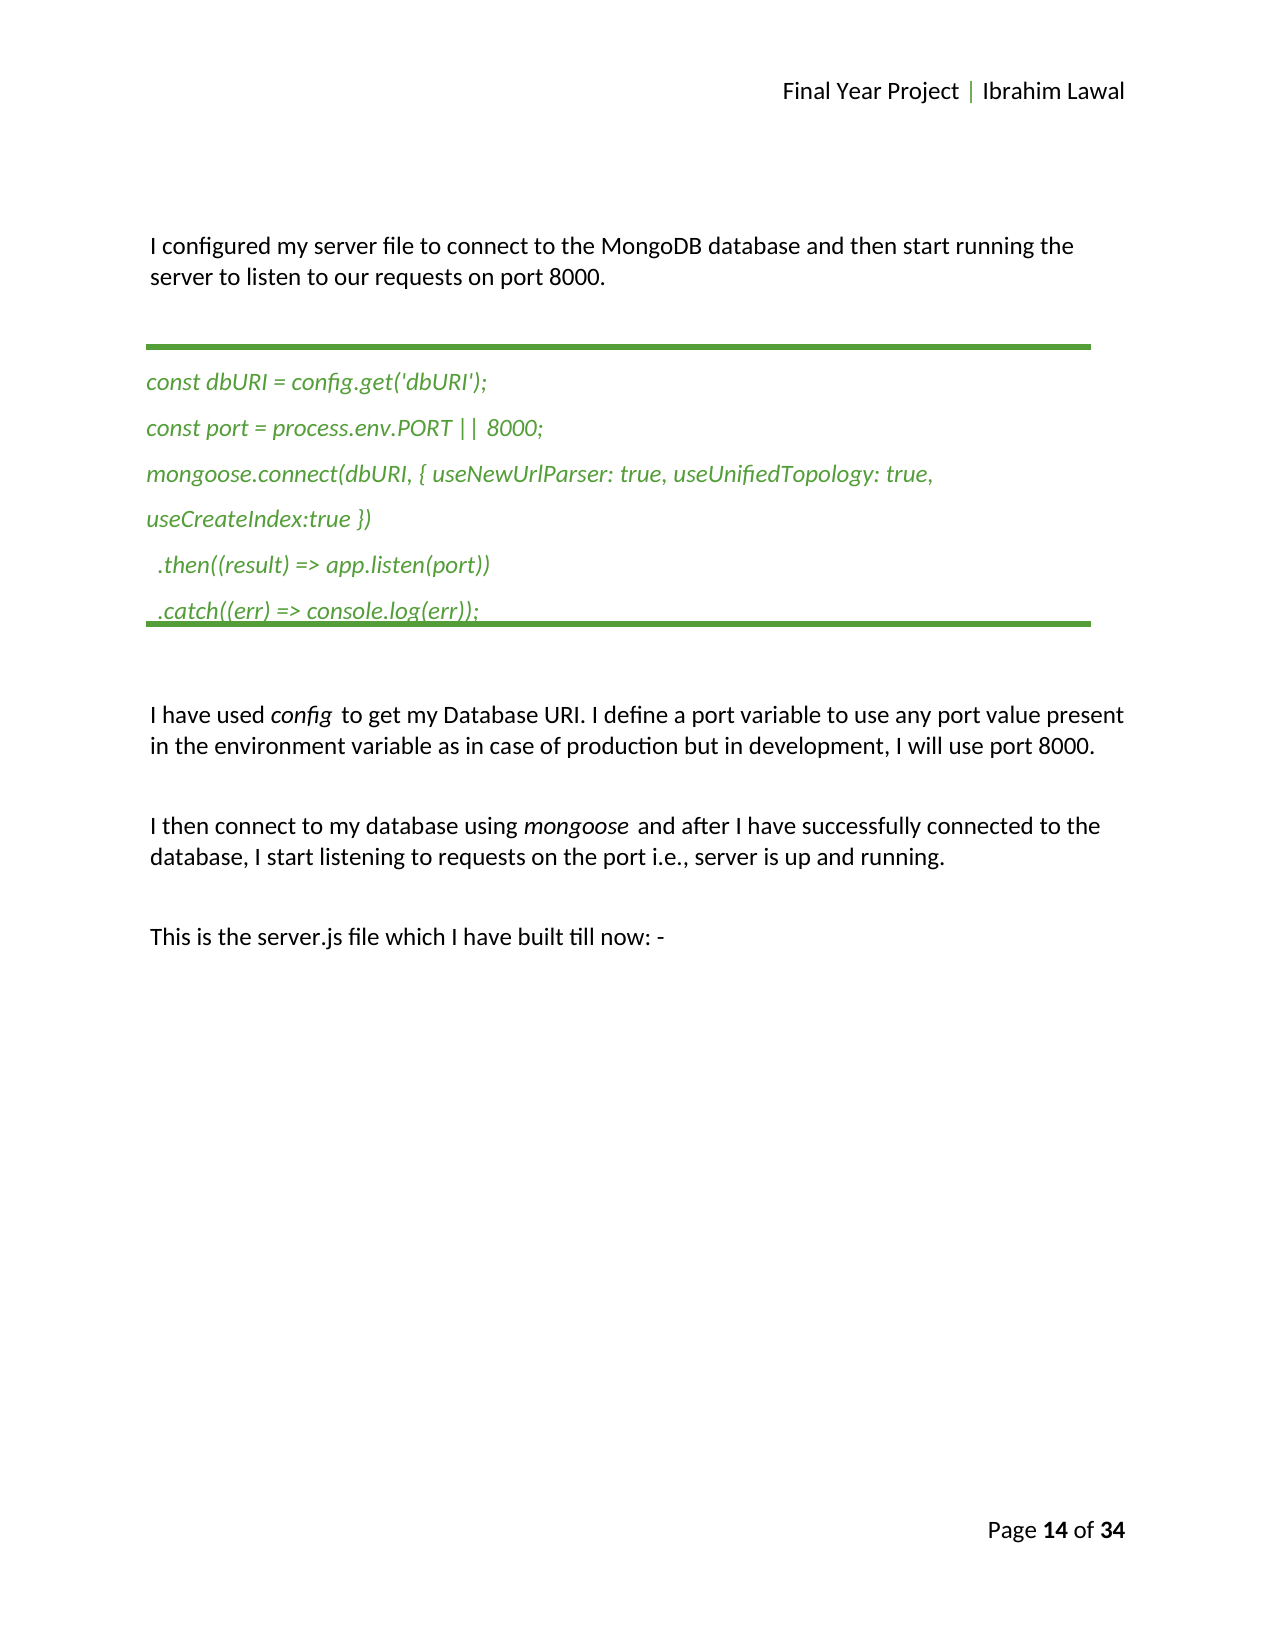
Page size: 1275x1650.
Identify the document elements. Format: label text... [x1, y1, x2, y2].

text I have used config to get my Database URI. I define a port variable to use any port value present in the environment variable as in case of production but in development, I will use port 8000. [150, 342, 1125, 761]
text This is the server.js file which I have built till now: - [150, 922, 1125, 952]
text I then connect to my database using mongoose and after I have successfully connected to the database, I start listening to requests on the port i.e., server is up and running. [150, 811, 1125, 872]
text I configured my server file to connect to the MongoDB database and then start running the server to listen to our requests on port 8000. [150, 231, 1125, 292]
